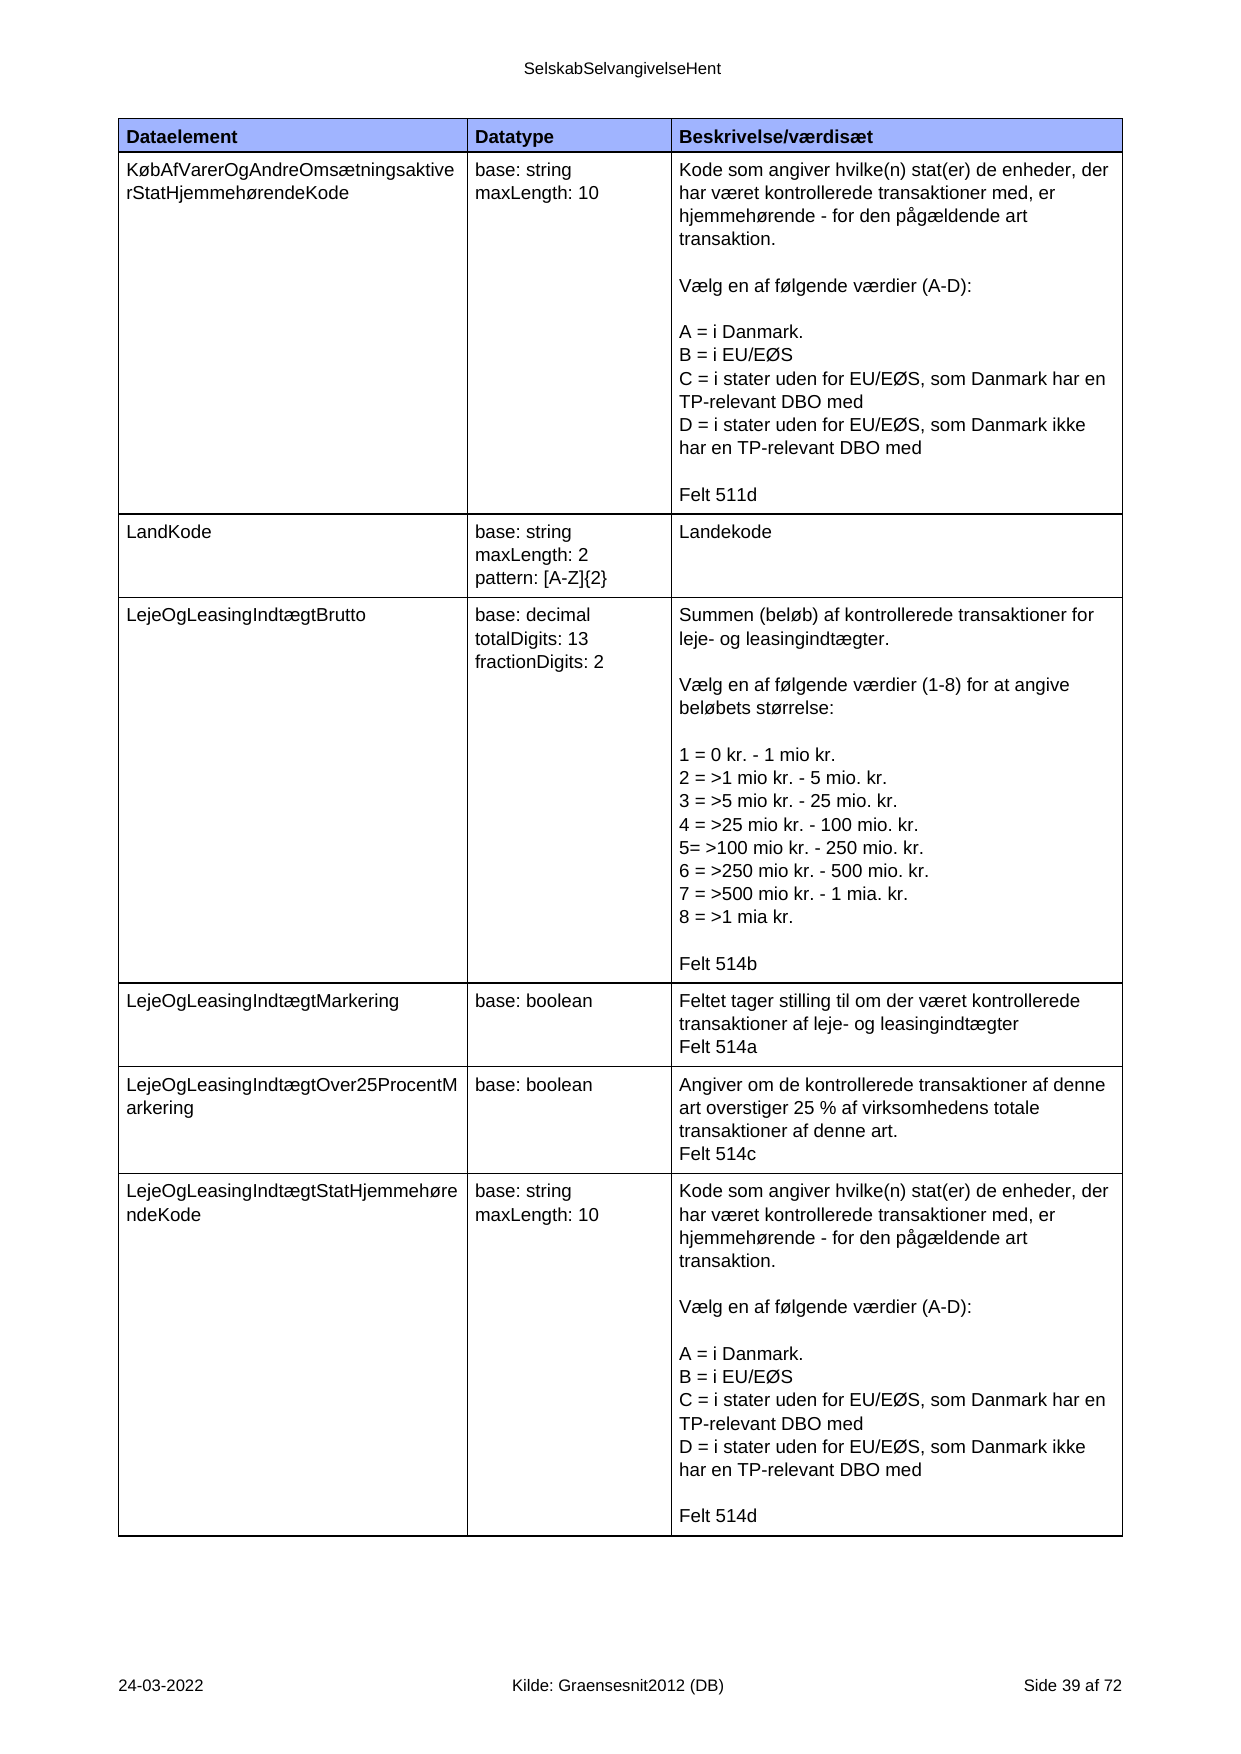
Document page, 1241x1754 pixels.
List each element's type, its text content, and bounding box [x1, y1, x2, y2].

table_cell base: string maxLength: 10 [468, 1174, 671, 1535]
table_cell base: boolean [468, 984, 671, 1066]
table_cell Kode som angiver hvilke(n) stat(er) de enheder, der har været kontrollerede transaktioner med, er hjemmehørende - for den pågældende art transaktion. Vælg en af følgende værdier (A-D): A = i Danmark. B = i EU/EØS C = i stater uden for EU/EØS, som Danmark har en TP-relevant DBO med D = i stater uden for EU/EØS, som Danmark ikke har en TP-relevant DBO med Felt 511d [672, 153, 1122, 513]
table_cell Feltet tager stilling til om der været kontrollerede transaktioner af leje- og leasingindtægter Felt 514a [672, 984, 1122, 1066]
table_cell LejeOgLeasingIndtægtBrutto [119, 598, 467, 982]
table_cell base: string maxLength: 10 [468, 153, 671, 513]
table_cell LejeOgLeasingIndtægtMarkering [119, 984, 467, 1066]
table_cell LejeOgLeasingIndtægtOver25ProcentMarkering [119, 1067, 467, 1173]
table_cell Kode som angiver hvilke(n) stat(er) de enheder, der har været kontrollerede transaktioner med, er hjemmehørende - for den pågældende art transaktion. Vælg en af følgende værdier (A-D): A = i Danmark. B = i EU/EØS C = i stater uden for EU/EØS, som Danmark har en TP-relevant DBO med D = i stater uden for EU/EØS, som Danmark ikke har en TP-relevant DBO med Felt 514d [672, 1174, 1122, 1535]
table_header Beskrivelse/værdisæt [672, 119, 1122, 151]
table_cell LejeOgLeasingIndtægtStatHjemmehørendeKode [119, 1174, 467, 1535]
table_cell base: boolean [468, 1067, 671, 1173]
table_cell base: string maxLength: 2 pattern: [A-Z]{2} [468, 515, 671, 597]
table_cell LandKode [119, 515, 467, 597]
table_cell Summen (beløb) af kontrollerede transaktioner for leje- og leasingindtægter. Vælg en af følgende værdier (1-8) for at angive beløbets størrelse: 1 = 0 kr. - 1 mio kr. 2 = >1 mio kr. - 5 mio. kr. 3 = >5 mio kr. - 25 mio. kr. 4 = >25 mio kr. - 100 mio. kr. 5= >100 mio kr. - 250 mio. kr. 6 = >250 mio kr. - 500 mio. kr. 7 = >500 mio kr. - 1 mia. kr. 8 = >1 mia kr. Felt 514b [672, 598, 1122, 982]
table_header Dataelement [119, 119, 467, 151]
table_cell Landekode [672, 515, 1122, 597]
table_cell base: decimal totalDigits: 13 fractionDigits: 2 [468, 598, 671, 982]
table_header Datatype [468, 119, 671, 151]
table_cell KøbAfVarerOgAndreOmsætningsaktiverStatHjemmehørendeKode [119, 153, 467, 513]
table_cell Angiver om de kontrollerede transaktioner af denne art overstiger 25 % af virksomhedens totale transaktioner af denne art. Felt 514c [672, 1067, 1122, 1173]
